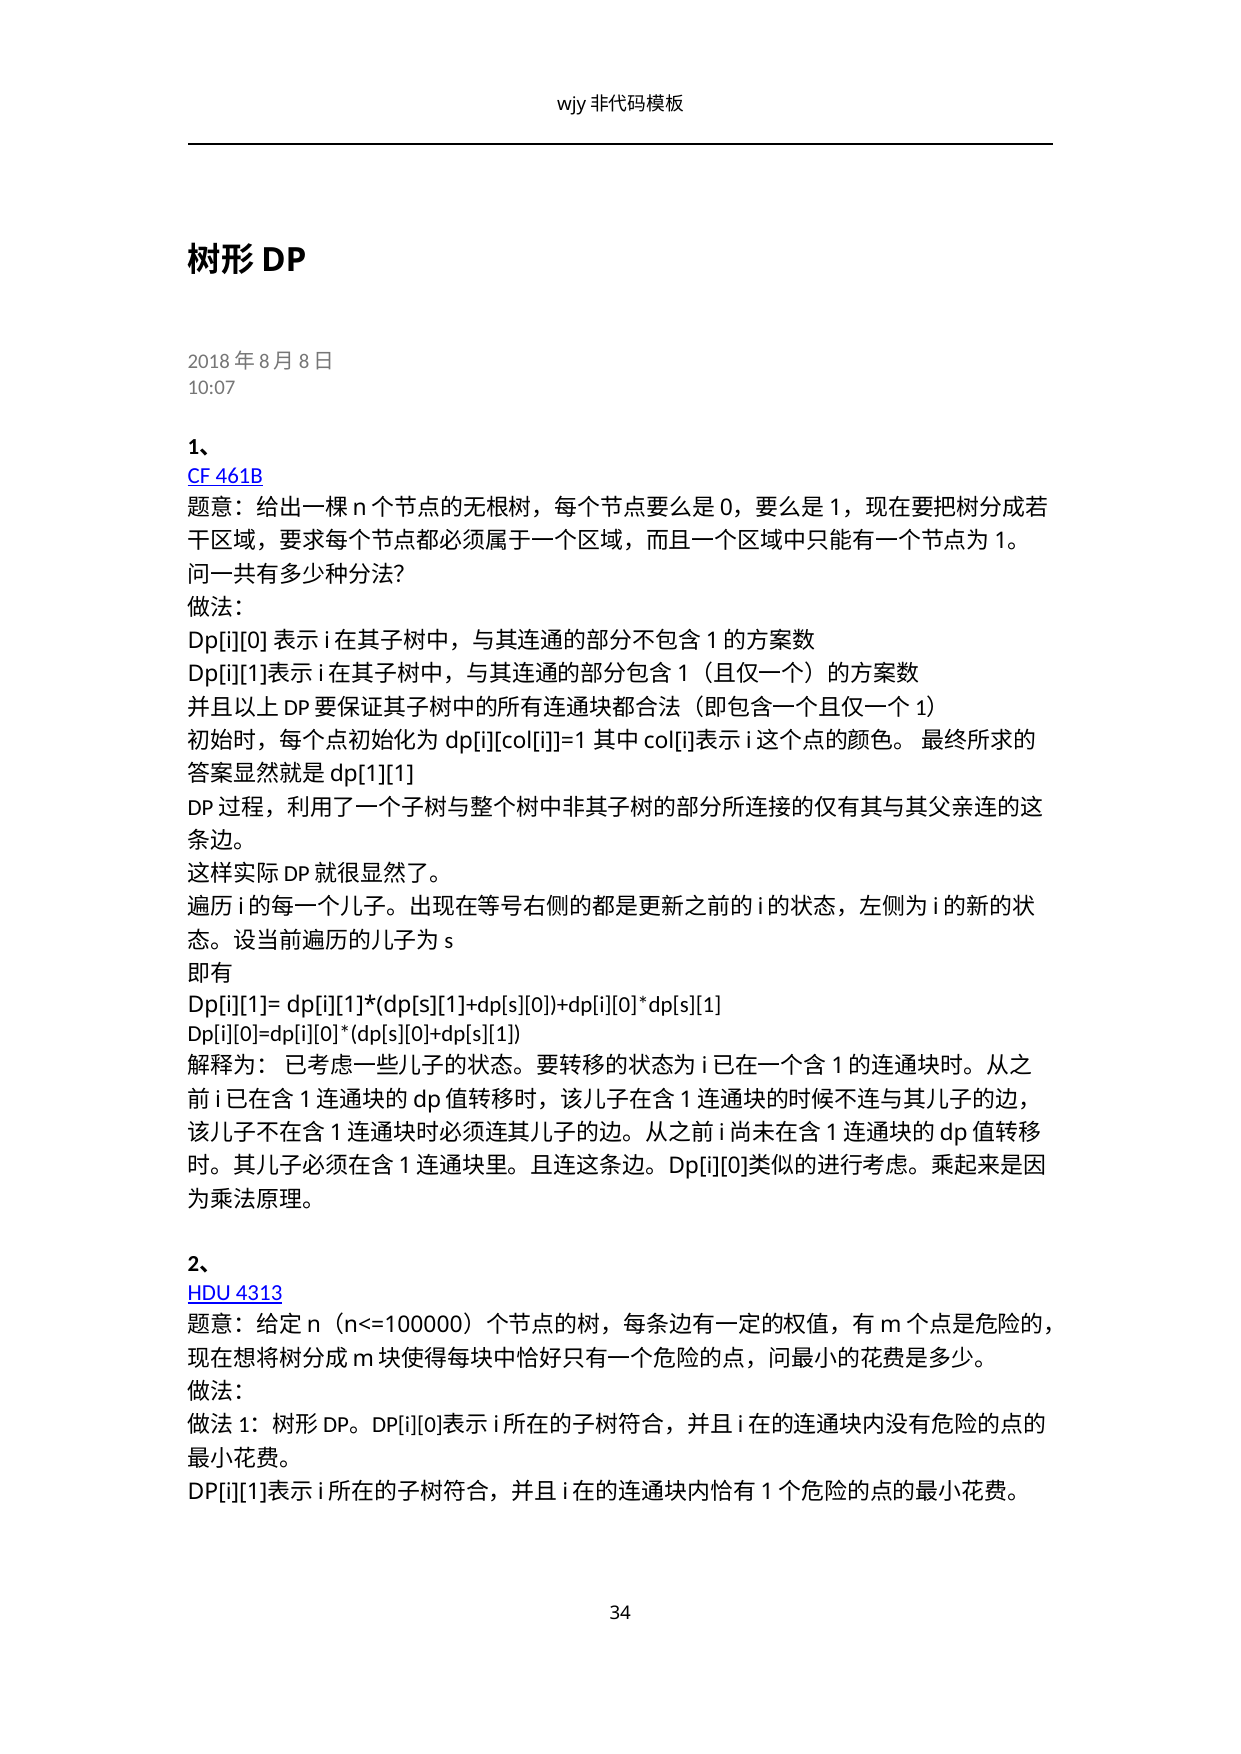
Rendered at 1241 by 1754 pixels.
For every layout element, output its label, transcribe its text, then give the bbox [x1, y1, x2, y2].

text Dp[i][1]= dp[i][1]*(dp[s][1]+dp[s][0])+dp[i][0]*dp[s][1] [187, 988, 1053, 1019]
subtitle 树形DP [187, 233, 1053, 282]
text 做法： [187, 589, 1053, 622]
text DP[i][1]表示i所在的子树符合，并且i在的连通块内恰有1个危险的点的最小花费。 [187, 1473, 1053, 1506]
text 解释为： 已考虑一些儿子的状态。要转移的状态为i已在一个含1的连通块时。从之前i已在含1连通块的dp值转移时，该儿子在含1连通块的时候不连与其儿子的边，该儿子不在含1连通块时必须连其儿子的边。从之前i尚未在含1连通块的dp值转移时。其儿子必须在含1连通块里。且连这条边。Dp[i][0]类似的进行考虑。乘起来是因为乘法原理。 [187, 1047, 1053, 1214]
text HDU 4313 [187, 1278, 1053, 1306]
text 并且以上DP要保证其子树中的所有连通块都合法（即包含一个且仅一个1） [187, 689, 1053, 722]
text 1、 [187, 428, 1053, 461]
text 10:07 [187, 374, 1053, 399]
text 遍历i的每一个儿子。出现在等号右侧的都是更新之前的i的状态，左侧为i的新的状态。设当前遍历的儿子为s [187, 888, 1053, 955]
text 2、 [187, 1245, 1053, 1278]
text 题意：给出一棵n个节点的无根树，每个节点要么是0，要么是1，现在要把树分成若干区域，要求每个节点都必须属于一个区域，而且一个区域中只能有一个节点为1。问一共有多少种分法？ [187, 489, 1053, 589]
text 2018年8月8日 [187, 344, 1053, 374]
text DP过程，利用了一个子树与整个树中非其子树的部分所连接的仅有其与其父亲连的这条边。 [187, 788, 1053, 855]
text Dp[i][0] 表示i在其子树中，与其连通的部分不包含1的方案数 [187, 622, 1053, 655]
text CF 461B [187, 461, 1053, 489]
text 这样实际DP就很显然了。 [187, 855, 1053, 888]
text 题意：给定n（n<=100000）个节点的树，每条边有一定的权值，有m个点是危险的，现在想将树分成m块使得每块中恰好只有一个危险的点，问最小的花费是多少。 [187, 1306, 1053, 1373]
text 即有 [187, 955, 1053, 988]
text Dp[i][1]表示i在其子树中，与其连通的部分包含1（且仅一个）的方案数 [187, 655, 1053, 689]
text 做法1：树形DP。DP[i][0]表示i所在的子树符合，并且i在的连通块内没有危险的点的最小花费。 [187, 1406, 1053, 1473]
text Dp[i][0]=dp[i][0]*(dp[s][0]+dp[s][1]) [187, 1019, 1053, 1047]
text 做法： [187, 1373, 1053, 1406]
text 初始时，每个点初始化为 dp[i][col[i]]=1 其中col[i]表示i这个点的颜色。 最终所求的答案显然就是dp[1][1] [187, 722, 1053, 788]
